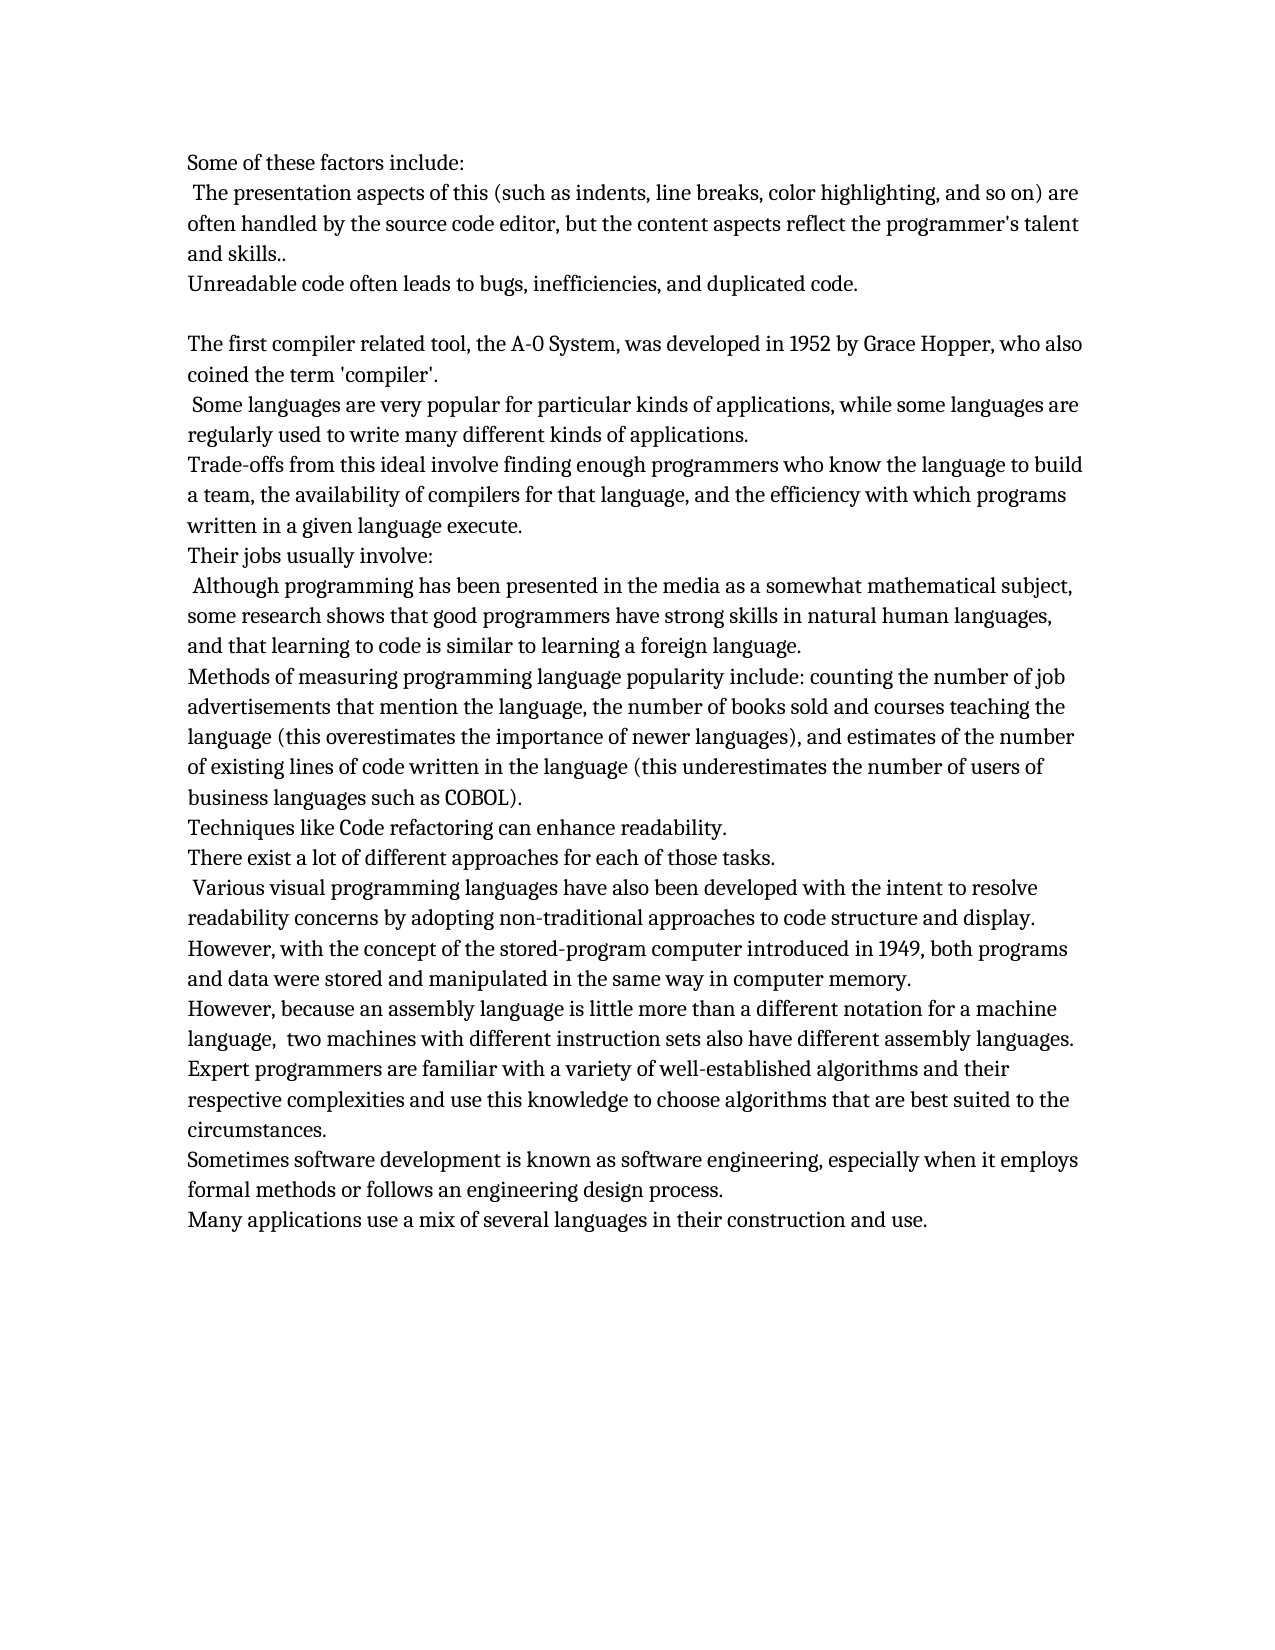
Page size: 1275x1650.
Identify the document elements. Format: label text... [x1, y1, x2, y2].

text Some of these factors include: The presentation aspects of this (such as indents, line breaks, color highlighting, and so on) are often handled by the source code editor, but the content aspects reflect the programmer's talent and skills.. Unreadable code often leads to bugs, inefficiencies, and duplicated code. The first compiler related tool, the A-0 System, was developed in 1952 by Grace Hopper, who also coined the term 'compiler'. Some languages are very popular for particular kinds of applications, while some languages are regularly used to write many different kinds of applications. Trade-offs from this ideal involve finding enough programmers who know the language to build a team, the availability of compilers for that language, and the efficiency with which programs written in a given language execute. Their jobs usually involve: Although programming has been presented in the media as a somewhat mathematical subject, some research shows that good programmers have strong skills in natural human languages, and that learning to code is similar to learning a foreign language. Methods of measuring programming language popularity include: counting the number of job advertisements that mention the language, the number of books sold and courses teaching the language (this overestimates the importance of newer languages), and estimates of the number of existing lines of code written in the language (this underestimates the number of users of business languages such as COBOL). Techniques like Code refactoring can enhance readability. There exist a lot of different approaches for each of those tasks. Various visual programming languages have also been developed with the intent to resolve readability concerns by adopting non-traditional approaches to code structure and display. However, with the concept of the stored-program computer introduced in 1949, both programs and data were stored and manipulated in the same way in computer memory. However, because an assembly language is little more than a different notation for a machine language, two machines with different instruction sets also have different assembly languages. Expert programmers are familiar with a variety of well-established algorithms and their respective complexities and use this knowledge to choose algorithms that are best suited to the circumstances. Sometimes software development is known as software engineering, especially when it employs formal methods or follows an engineering design process. Many applications use a mix of several languages in their construction and use. [187, 150, 1087, 1234]
